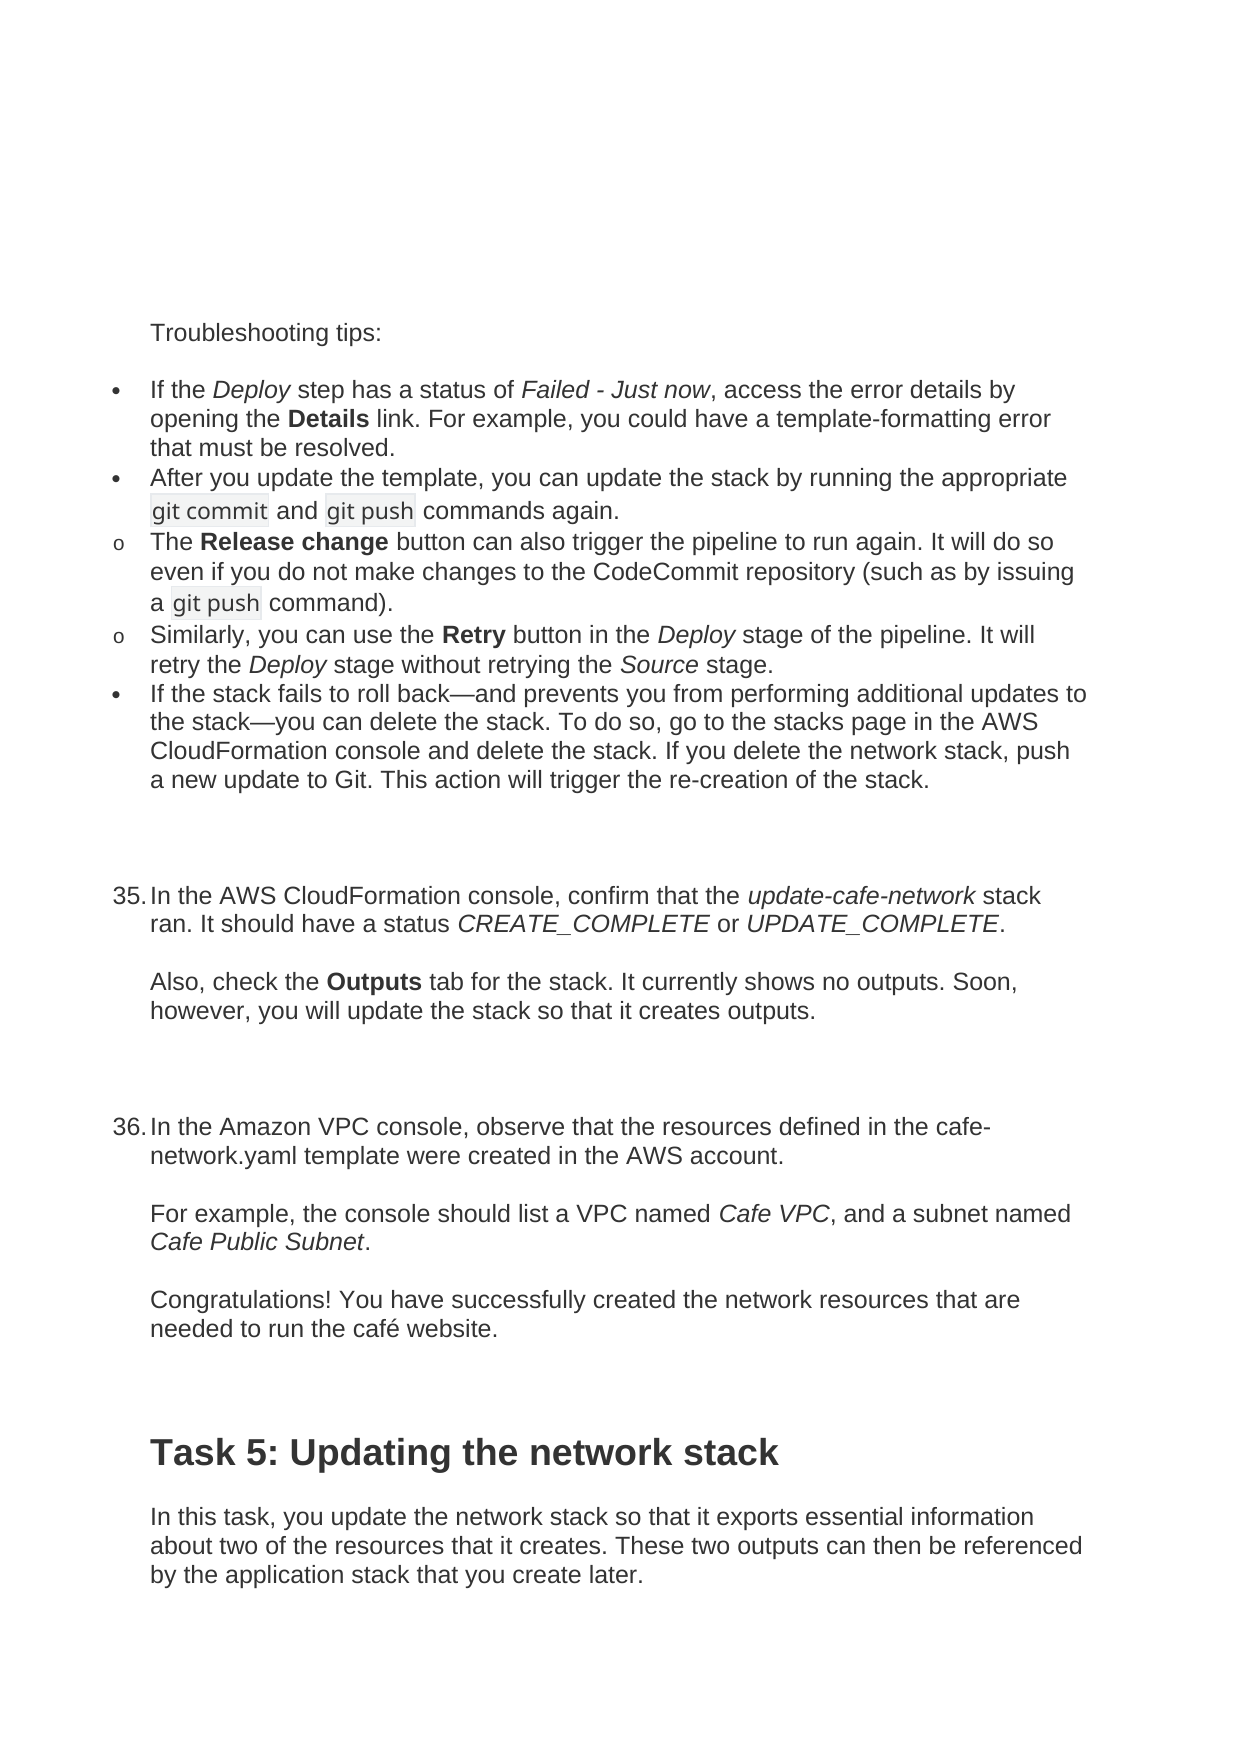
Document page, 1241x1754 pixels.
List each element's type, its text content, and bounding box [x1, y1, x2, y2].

text Also, check the Outputs tab for the stack. It currently shows no outputs. Soon, however, you will update the stack so that it creates outputs. [150, 967, 1090, 1025]
list In the Amazon VPC console, observe that the resources defined in the cafe-network.yaml template were created in the AWS account. [112, 1112, 1090, 1169]
list After you update the template, you can update the stack by running the appropriate git commit and git push commands again. [112, 462, 1090, 527]
text Troubleshooting tips: [150, 318, 1090, 346]
list The Release change button can also trigger the pipeline to run again. It will do so even if you do not make changes to the CodeCommit repository (such as by issuing a git push command). [112, 527, 1090, 620]
text In this task, you update the network stack so that it exports essential information about two of the resources that it creates. These two outputs can then be referenced by the application stack that you create later. [150, 1502, 1090, 1588]
text Congratulations! You have successfully created the network resources that are needed to run the café website. [150, 1285, 1090, 1343]
text Task 5: Updating the network stack [150, 1430, 1090, 1473]
list In the AWS CloudFormation console, confirm that the update-cafe-network stack ran. It should have a status CREATE_COMPLETE or UPDATE_COMPLETE. [112, 881, 1090, 938]
list If the Deploy step has a status of Failed - Just now, access the error details by opening the Details link. For example, you could have a template-formatting error that must be resolved. [112, 376, 1090, 462]
list Similarly, you can use the Retry button in the Deploy stage of the pipeline. It will retry the Deploy stage without retrying the Source stage. [112, 620, 1090, 679]
list If the stack fails to roll back—and prevents you from performing additional updates to the stack—you can delete the stack. To do so, go to the stacks page in the AWS CloudFormation console and delete the stack. If you delete the network stack, push a new update to Git. This action will trigger the re-creation of the stack. [112, 679, 1090, 794]
text For example, the console should list a VPC named Cafe VPC, and a subnet named Cafe Public Subnet. [150, 1199, 1090, 1256]
